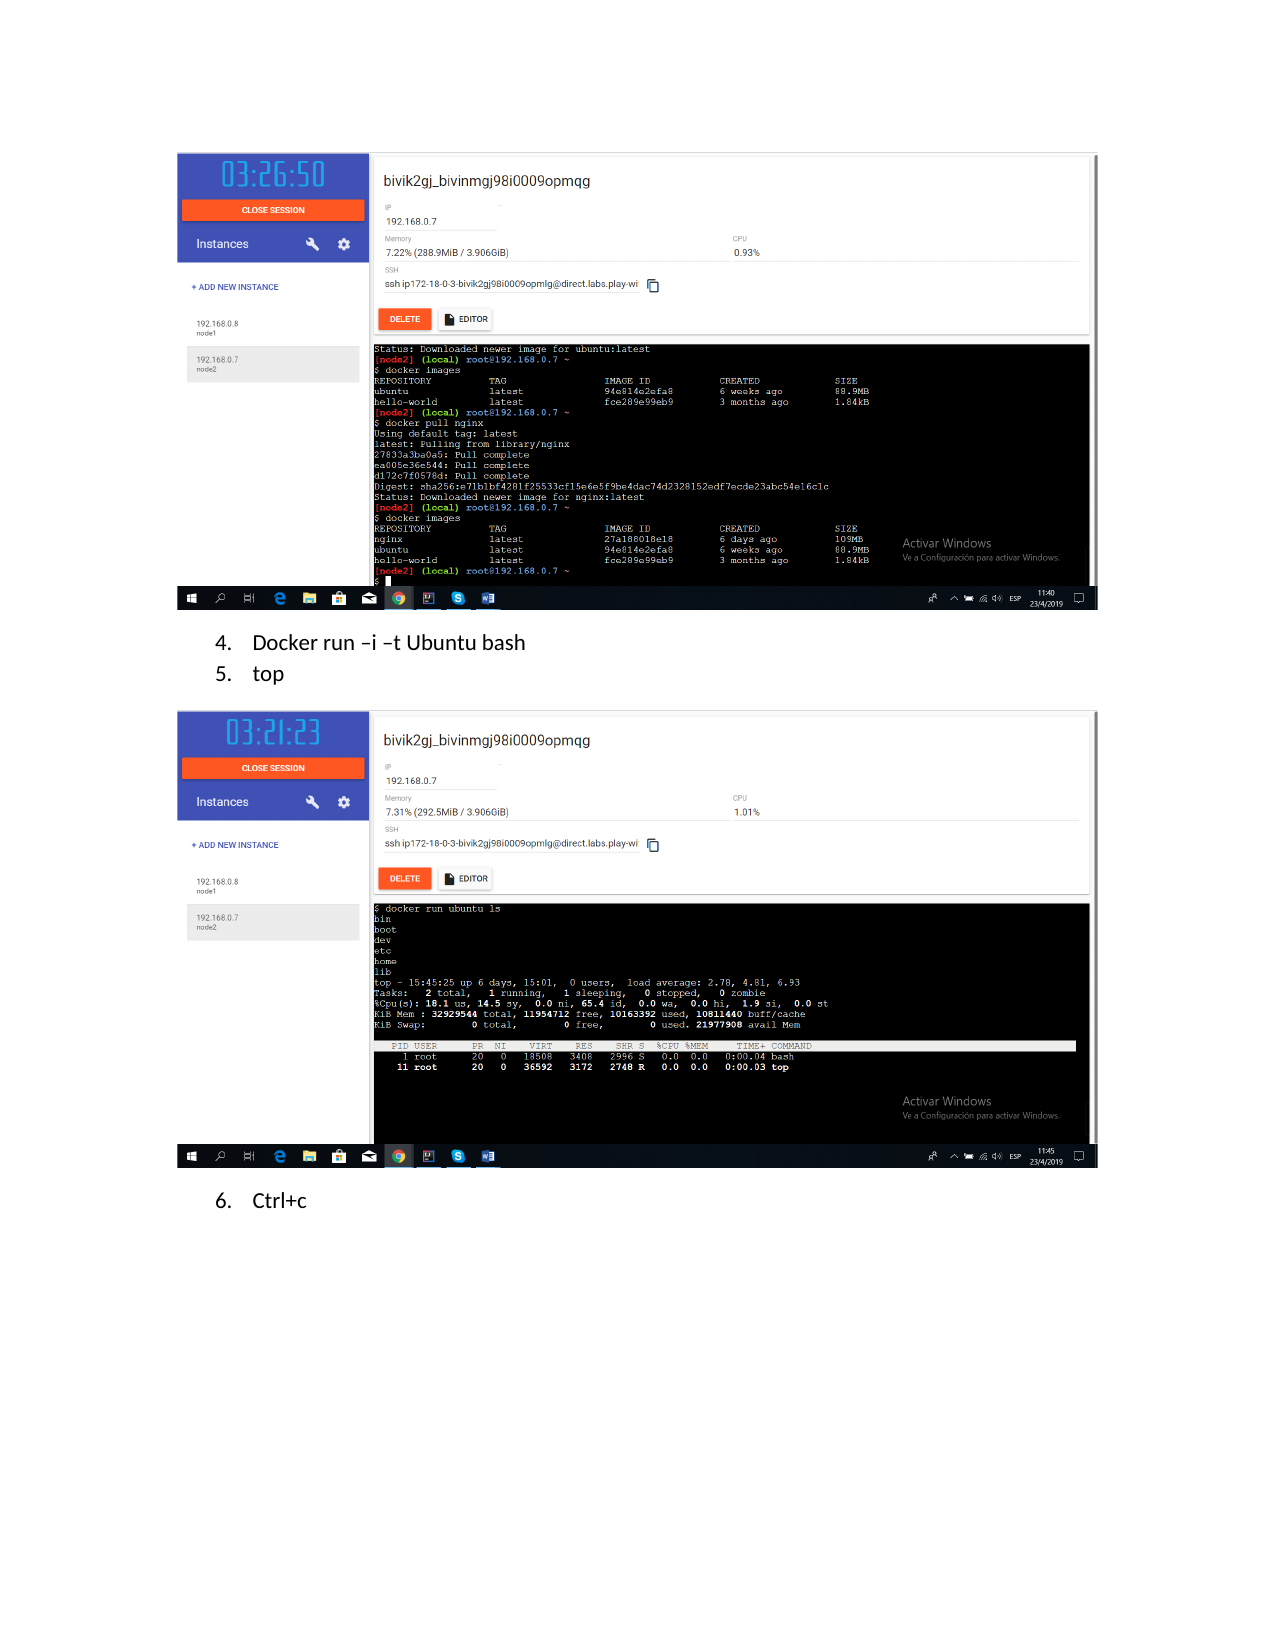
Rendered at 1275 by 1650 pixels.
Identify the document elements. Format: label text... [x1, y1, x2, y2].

list Ctrl+c [215, 1186, 1098, 1214]
picture [177, 147, 1098, 610]
list Docker run –i –t Ubuntu bash [215, 628, 1098, 656]
list top [215, 659, 1098, 687]
picture [177, 705, 1098, 1168]
